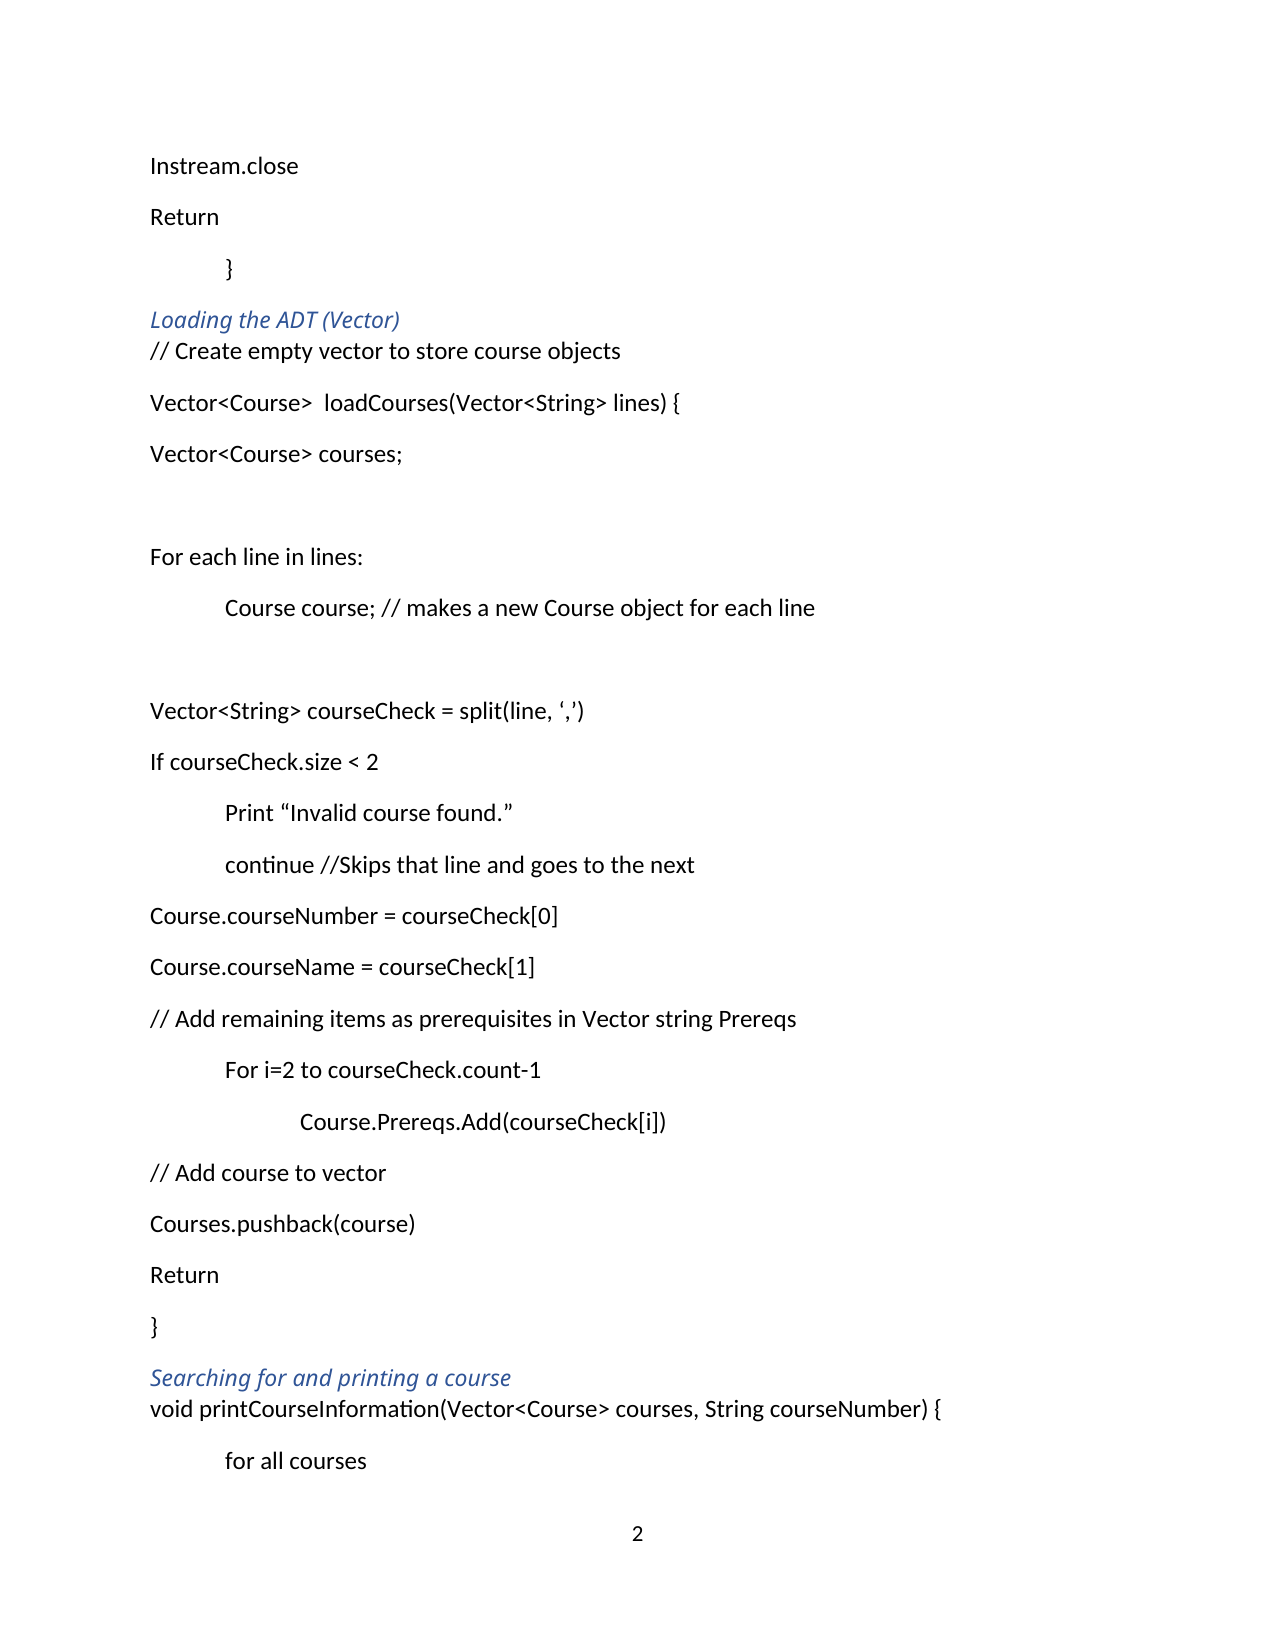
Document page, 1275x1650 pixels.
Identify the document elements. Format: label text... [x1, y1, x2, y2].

text For i=2 to courseCheck.count-1 [150, 1054, 1125, 1085]
text Return [150, 201, 1125, 232]
text Course.courseNumber = courseCheck[0] [150, 900, 1125, 931]
text } [150, 1311, 1125, 1342]
text continue //Skips that line and goes to the next [150, 849, 1125, 879]
subtitle Searching for and printing a course [150, 1362, 1125, 1394]
text Course course; // makes a new Course object for each line [150, 592, 1125, 623]
text Print “Invalid course found.” [150, 797, 1125, 828]
text // Create empty vector to store course objects [150, 335, 1125, 366]
text Return [150, 1260, 1125, 1290]
text } [150, 253, 1125, 283]
text Course.Prereqs.Add(courseCheck[i]) [150, 1106, 1125, 1136]
text void printCourseInformation(Vector<Course> courses, String courseNumber) { [150, 1394, 1125, 1424]
text for all courses [150, 1445, 1125, 1476]
text Course.courseName = courseCheck[1] [150, 952, 1125, 982]
text For each line in lines: [150, 541, 1125, 571]
subtitle Loading the ADT (Vector) [150, 304, 1125, 335]
text Courses.pushback(course) [150, 1208, 1125, 1239]
text Vector<String> courseCheck = split(line, ‘,’) [150, 695, 1125, 725]
text // Add remaining items as prerequisites in Vector string Prereqs [150, 1003, 1125, 1033]
text Instream.close [150, 150, 1125, 181]
text Vector<Course> courses; [150, 438, 1125, 468]
text Vector<Course> loadCourses(Vector<String> lines) { [150, 387, 1125, 417]
text // Add course to vector [150, 1157, 1125, 1187]
text If courseCheck.size < 2 [150, 746, 1125, 777]
